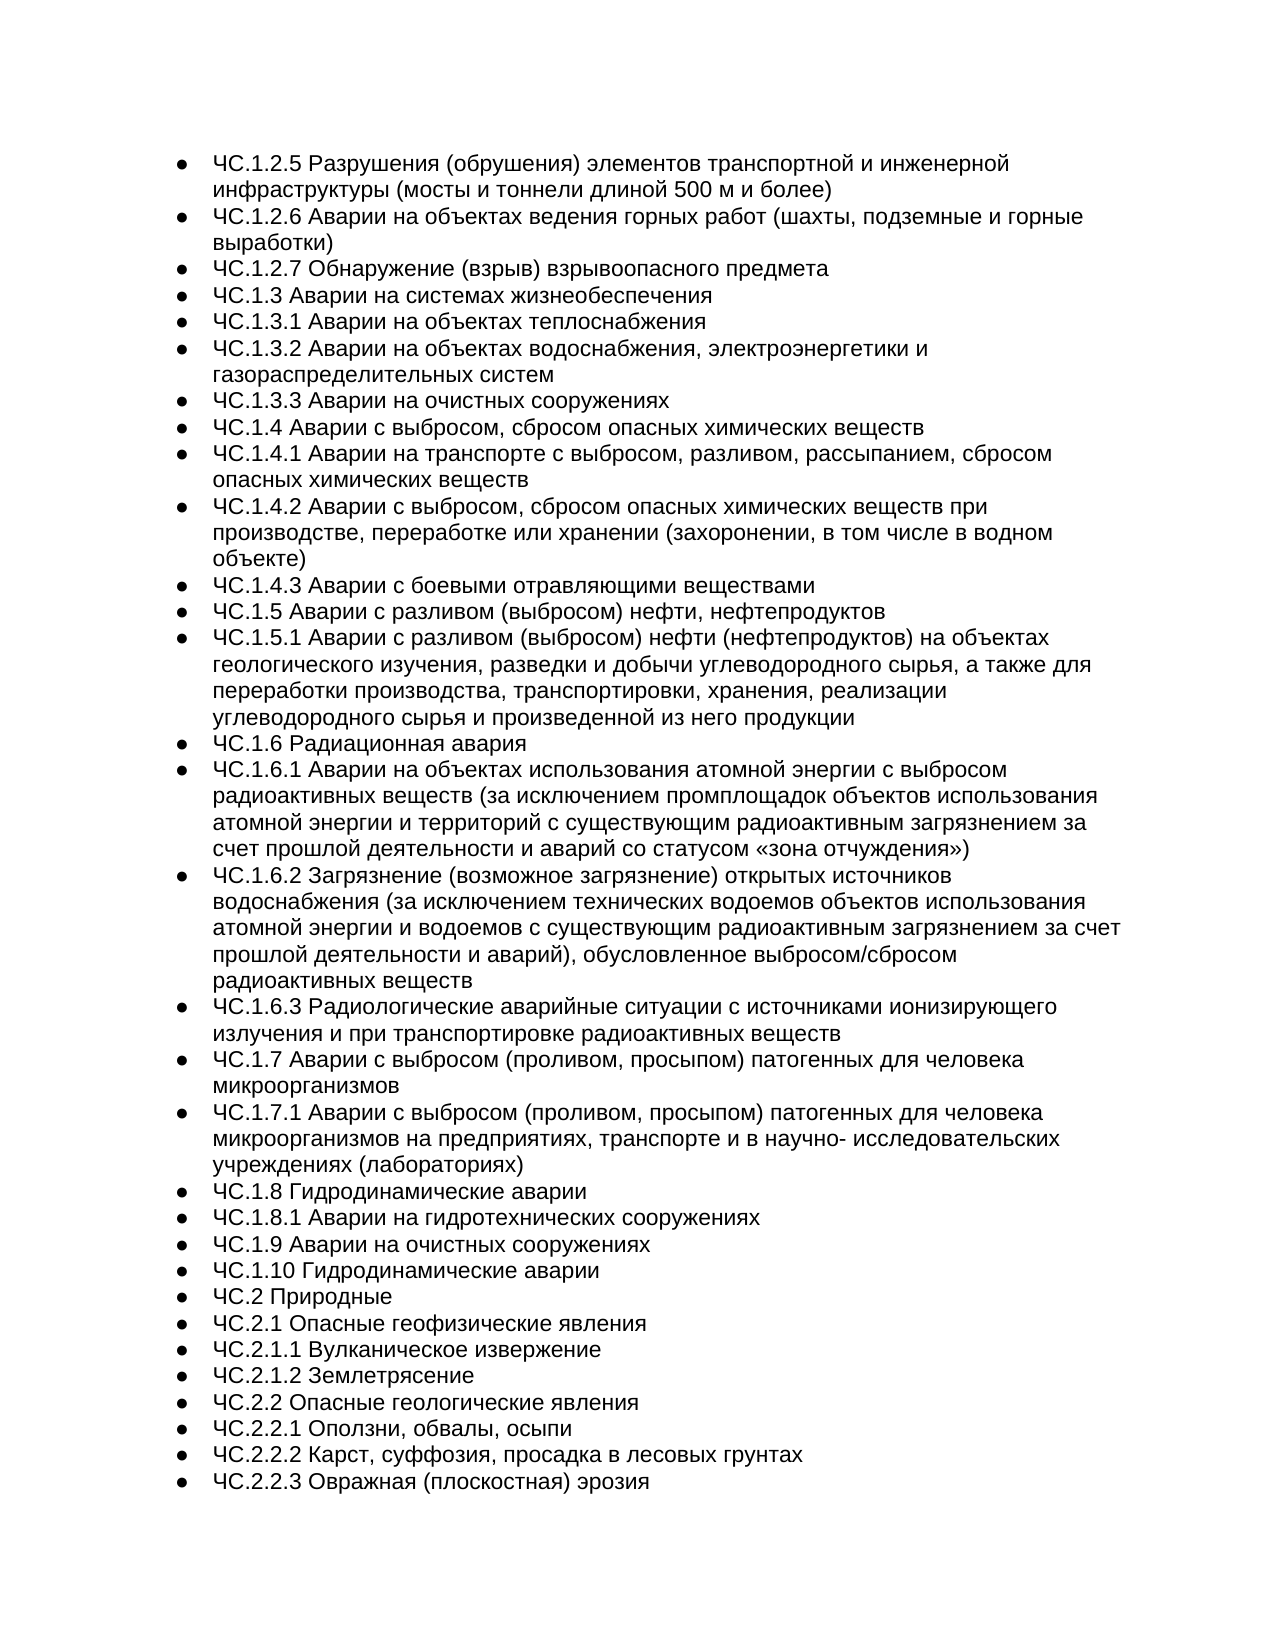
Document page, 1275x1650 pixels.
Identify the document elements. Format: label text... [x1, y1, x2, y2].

list ЧС.1.5.1 Аварии с разливом (выбросом) нефти (нефтепродуктов) на объектах геологического изучения, разведки и добычи углеводородного сырья, а также для переработки производства, транспортировки, хранения, реализации углеводородного сырья и произведенной из него продукции [175, 624, 1125, 730]
list ЧС.1.4 Аварии с выбросом, сбросом опасных химических веществ [175, 413, 1125, 440]
list ЧС.2.1 Опасные геофизические явления [175, 1309, 1125, 1336]
list ЧС.1.3.2 Аварии на объектах водоснабжения, электроэнергетики и газораспределительных систем [175, 334, 1125, 387]
list ЧС.1.6 Радиационная авария [175, 730, 1125, 756]
list ЧС.2.2.3 Овражная (плоскостная) эрозия [175, 1468, 1125, 1494]
list ЧС.1.8.1 Аварии на гидротехнических сооружениях [175, 1204, 1125, 1231]
list ЧС.1.2.7 Обнаружение (взрыв) взрывоопасного предмета [175, 255, 1125, 282]
list ЧС.1.4.2 Аварии с выбросом, сбросом опасных химических веществ при производстве, переработке или хранении (захоронении, в том числе в водном объекте) [175, 493, 1125, 572]
list ЧС.1.4.3 Аварии с боевыми отравляющими веществами [175, 572, 1125, 598]
list ЧС.1.6.3 Радиологические аварийные ситуации с источниками ионизирующего излучения и при транспортировке радиоактивных веществ [175, 993, 1125, 1046]
list ЧС.1.2.6 Аварии на объектах ведения горных работ (шахты, подземные и горные выработки) [175, 203, 1125, 255]
list ЧС.1.10 Гидродинамические аварии [175, 1257, 1125, 1283]
list ЧС.1.2.5 Разрушения (обрушения) элементов транспортной и инженерной инфраструктуры (мосты и тоннели длиной 500 м и более) [175, 150, 1125, 203]
list ЧС.2.2 Опасные геологические явления [175, 1389, 1125, 1415]
list ЧС.1.6.2 Загрязнение (возможное загрязнение) открытых источников водоснабжения (за исключением технических водоемов объектов использования атомной энергии и водоемов с существующим радиоактивным загрязнением за счет прошлой деятельности и аварий), обусловленное выбросом/сбросом радиоактивных веществ [175, 862, 1125, 993]
list ЧС.1.5 Аварии с разливом (выбросом) нефти, нефтепродуктов [175, 598, 1125, 624]
list ЧС.1.3.1 Аварии на объектах теплоснабжения [175, 308, 1125, 334]
list ЧС.1.3 Аварии на системах жизнеобеспечения [175, 282, 1125, 308]
list ЧС.2 Природные [175, 1283, 1125, 1309]
list ЧС.1.4.1 Аварии на транспорте с выбросом, разливом, рассыпанием, сбросом опасных химических веществ [175, 440, 1125, 493]
list ЧС.1.9 Аварии на очистных сооружениях [175, 1231, 1125, 1257]
list ЧС.1.8 Гидродинамические аварии [175, 1178, 1125, 1204]
list ЧС.1.3.3 Аварии на очистных сооружениях [175, 387, 1125, 413]
list ЧС.1.6.1 Аварии на объектах использования атомной энергии с выбросом радиоактивных веществ (за исключением промплощадок объектов использования атомной энергии и территорий с существующим радиоактивным загрязнением за счет прошлой деятельности и аварий со статусом «зона отчуждения») [175, 756, 1125, 862]
list ЧС.1.7 Аварии с выбросом (проливом, просыпом) патогенных для человека микроорганизмов [175, 1046, 1125, 1099]
list ЧС.2.2.2 Карст, суффозия, просадка в лесовых грунтах [175, 1441, 1125, 1468]
list ЧС.1.7.1 Аварии с выбросом (проливом, просыпом) патогенных для человека микроорганизмов на предприятиях, транспорте и в научно- исследовательских учреждениях (лабораториях) [175, 1099, 1125, 1178]
list ЧС.2.1.1 Вулканическое извержение [175, 1336, 1125, 1362]
list ЧС.2.2.1 Оползни, обвалы, осыпи [175, 1415, 1125, 1441]
list ЧС.2.1.2 Землетрясение [175, 1362, 1125, 1389]
